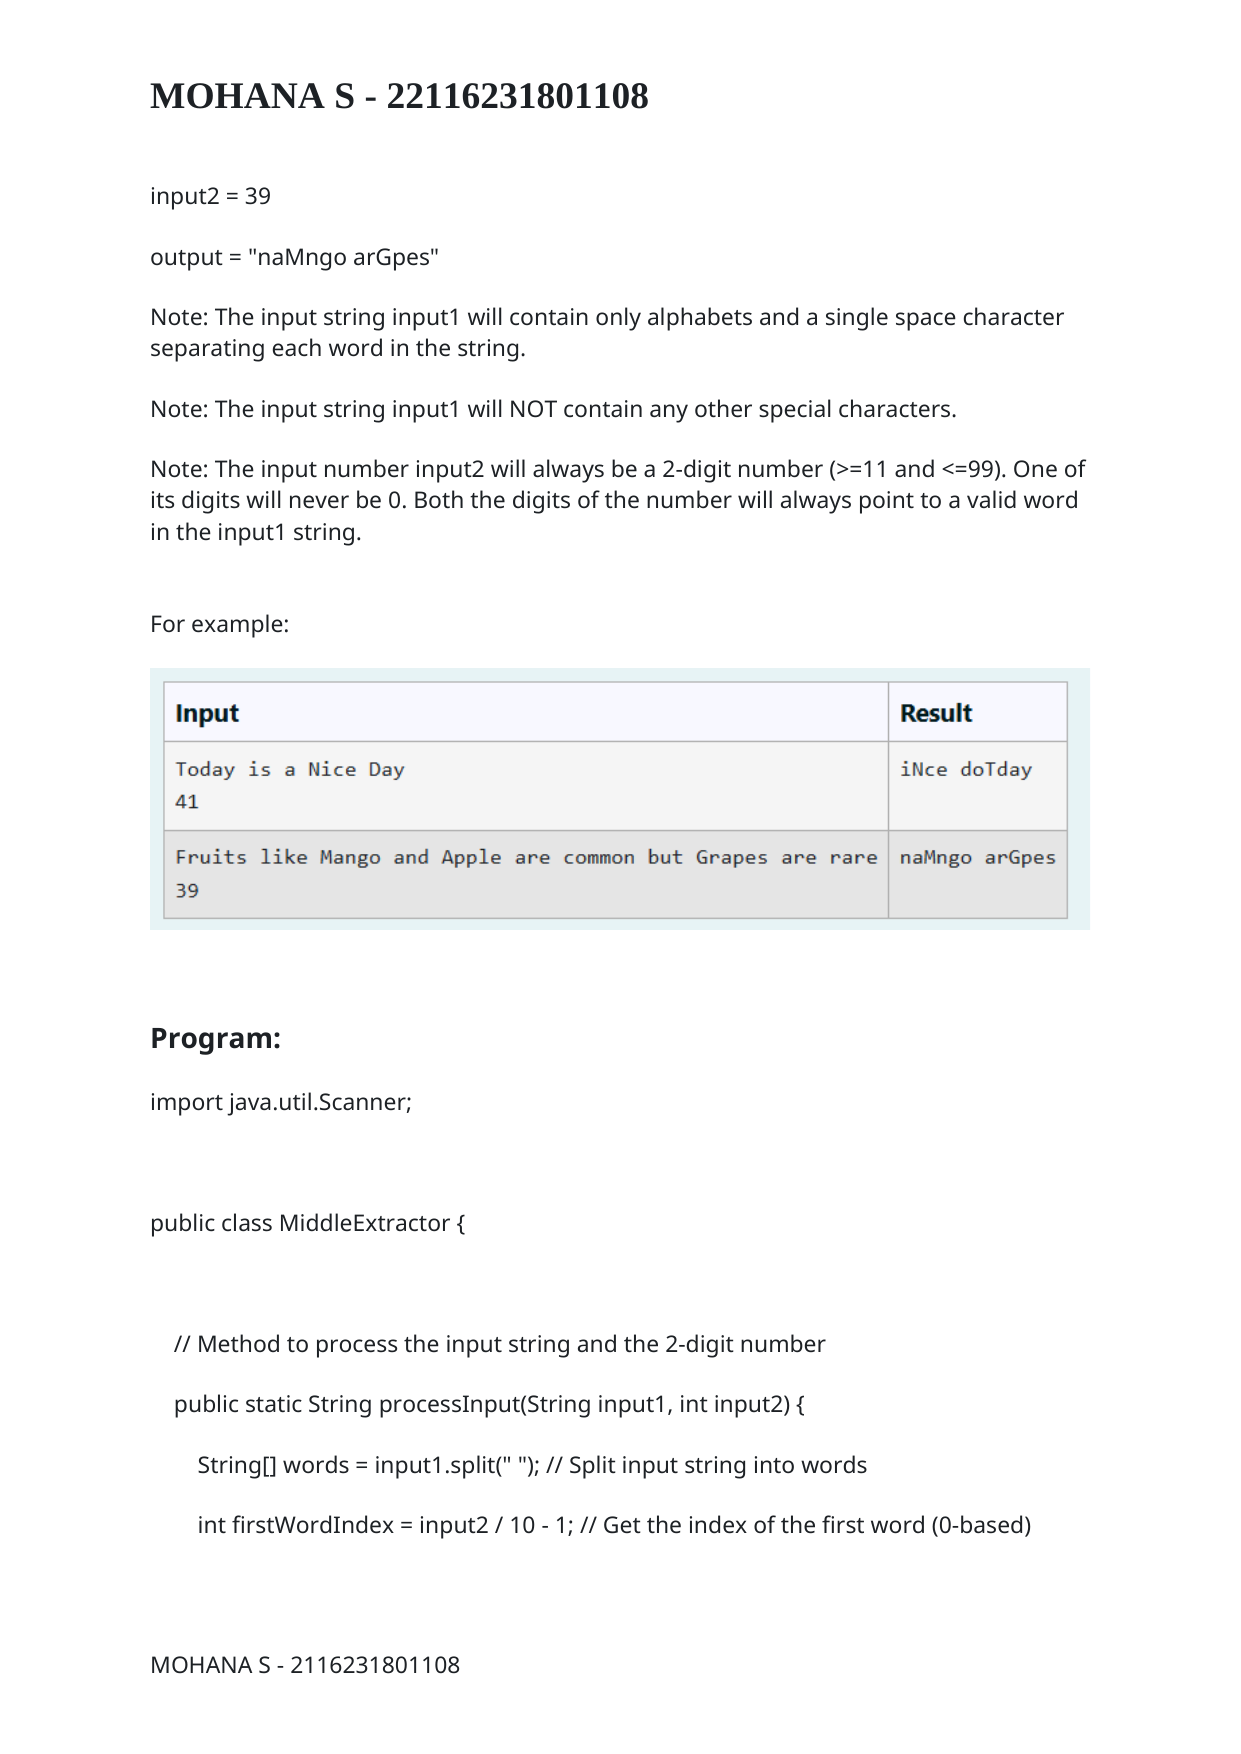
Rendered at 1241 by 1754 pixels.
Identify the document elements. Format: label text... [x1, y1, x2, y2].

subtitle input2 = 39 [150, 180, 1090, 211]
subtitle Note: The input number input2 will always be a 2-digit number (>=11 and <=99). One of its digits will never be 0. Both the digits of the number will always point to a valid word in the input1 string. [150, 453, 1090, 579]
subtitle Note: The input string input1 will contain only alphabets and a single space character separating each word in the string. [150, 301, 1090, 363]
subtitle public static String processInput(String input1, int input2) { [150, 1388, 1090, 1420]
subtitle Program: [150, 1019, 1090, 1057]
subtitle Note: The input string input1 will NOT contain any other special characters. [150, 393, 1090, 424]
subtitle String[] words = input1.split(" "); // Split input string into words [150, 1449, 1090, 1480]
subtitle int firstWordIndex = input2 / 10 - 1; // Get the index of the first word (0-based) [150, 1509, 1090, 1541]
subtitle import java.util.Scanner; [150, 1086, 1090, 1118]
subtitle output = "naMngo arGpes" [150, 241, 1090, 272]
subtitle For example: [150, 608, 1090, 639]
subtitle // Method to process the input string and the 2-digit number [150, 1328, 1090, 1359]
subtitle public class MiddleExtractor { [150, 1207, 1090, 1238]
picture [150, 668, 1091, 930]
